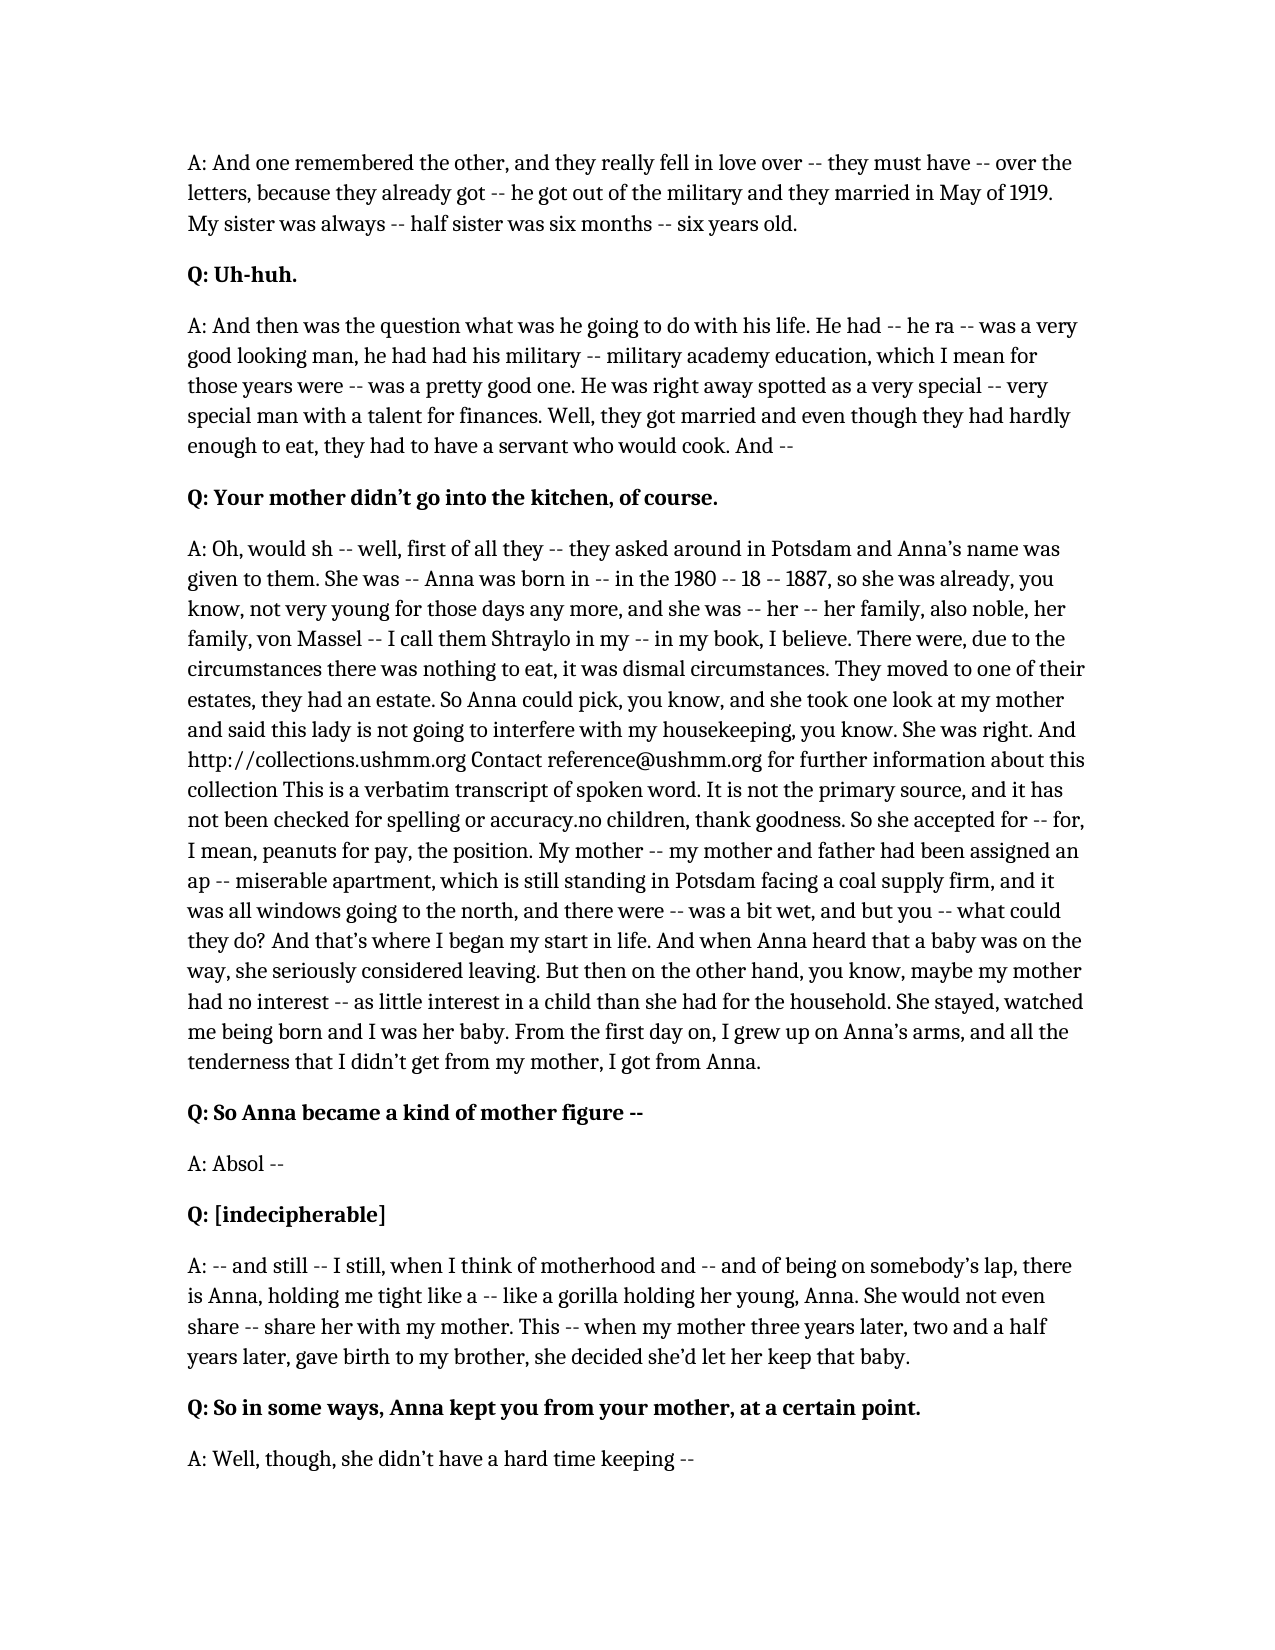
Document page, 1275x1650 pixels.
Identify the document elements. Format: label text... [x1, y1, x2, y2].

text Q: So in some ways, Anna kept you from your mother, at a certain point. [187, 1395, 1087, 1421]
text A: And one remembered the other, and they really fell in love over -- they must have -- over the letters, because they already got -- he got out of the military and they married in May of 1919. My sister was always -- half sister was six months -- six years old. [187, 150, 1087, 237]
text A: Absol -- [187, 1151, 1087, 1177]
text Q: [indecipherable] [187, 1202, 1087, 1228]
text A: Oh, would sh -- well, first of all they -- they asked around in Potsdam and Anna’s name was given to them. She was -- Anna was born in -- in the 1980 -- 18 -- 1887, so she was already, you know, not very young for those days any more, and she was -- her -- her family, also noble, her family, von Massel -- I call them Shtraylo in my -- in my book, I believe. There were, due to the circumstances there was nothing to eat, it was dismal circumstances. They moved to one of their estates, they had an estate. So Anna could pick, you know, and she took one look at my mother and said this lady is not going to interfere with my housekeeping, you know. She was right. And http://collections.ushmm.org Contact reference@ushmm.org for further information about this collection This is a verbatim transcript of spoken word. It is not the primary source, and it has not been checked for spelling or accuracy.no children, thank goodness. So she accepted for -- for, I mean, peanuts for pay, the position. My mother -- my mother and father had been assigned an ap -- miserable apartment, which is still standing in Potsdam facing a coal supply firm, and it was all windows going to the north, and there were -- was a bit wet, and but you -- what could they do? And that’s where I began my start in life. And when Anna heard that a baby was on the way, she seriously considered leaving. But then on the other hand, you know, maybe my mother had no interest -- as little interest in a child than she had for the household. She stayed, watched me being born and I was her baby. From the first day on, I grew up on Anna’s arms, and all the tenderness that I didn’t get from my mother, I got from Anna. [187, 535, 1087, 1075]
text A: -- and still -- I still, when I think of motherhood and -- and of being on somebody’s lap, there is Anna, holding me tight like a -- like a gorilla holding her young, Anna. She would not even share -- share her with my mother. This -- when my mother three years later, two and a half years later, gave birth to my brother, she decided she’d let her keep that baby. [187, 1253, 1087, 1370]
text Q: Uh-huh. [187, 261, 1087, 288]
text A: And then was the question what was he going to do with his life. He had -- he ra -- was a very good looking man, he had had his military -- military academy education, which I mean for those years were -- was a pretty good one. He was right away spotted as a very special -- very special man with a talent for finances. Well, they got married and even though they had hardly enough to eat, they had to have a servant who would cook. And -- [187, 312, 1087, 460]
text A: Well, though, she didn’t have a hard time keeping -- [187, 1446, 1087, 1472]
text Q: So Anna became a kind of mother figure -- [187, 1100, 1087, 1126]
text Q: Your mother didn’t go into the kitchen, of course. [187, 484, 1087, 511]
